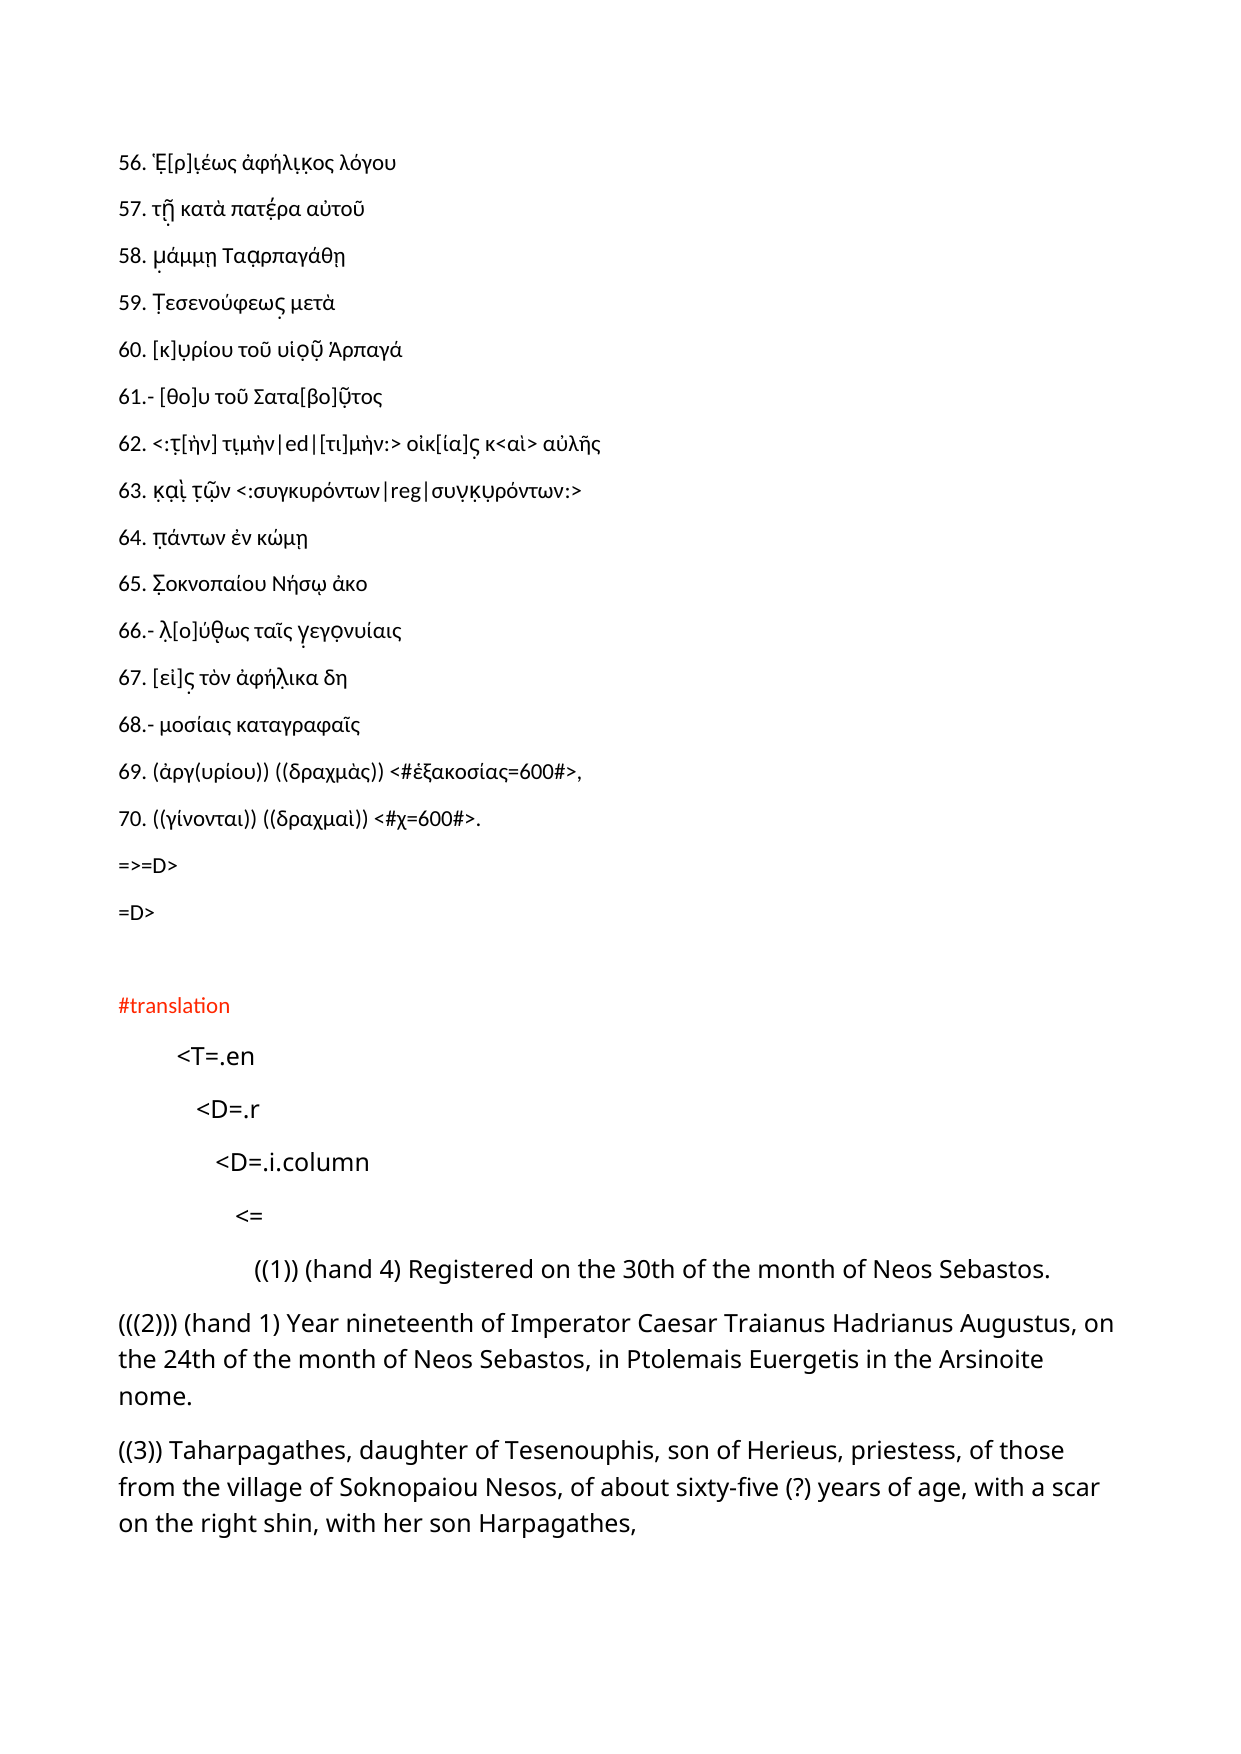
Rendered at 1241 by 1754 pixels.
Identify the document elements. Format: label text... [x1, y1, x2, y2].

text 63. κ̣α̣ὶ̣ τ̣ῶ̣ν <:συγκυρόντων|reg|συν̣κ̣υ̣ρόντων:> [118, 476, 1122, 504]
text <D=.i.column [118, 1145, 1122, 1179]
text 61.- [θο]υ τοῦ Σατα[βο]ῦ̣τος [118, 382, 1122, 410]
text <T=.en [118, 1038, 1122, 1072]
text 70. ((γίνονται)) ((δραχμαὶ)) <#χ=600#>. [118, 804, 1122, 832]
text 66.- λ̣[ο]ύθͅως ταῖς γ̣εγο̣νυίαις [118, 616, 1122, 644]
text =D> [118, 898, 1122, 926]
text 56. Ἑ̣[ρ]ι̣έως ἀφήλι̣κ̣ος λόγου [118, 148, 1122, 176]
text 67. [εἰ]ς̣ τὸν ἀφήλ̣ικα δη [118, 663, 1122, 691]
text (((2))) (hand 1) Year nineteenth of Imperator Caesar Traianus Hadrianus Augustus, on the 24th of the month of Neos Sebastos, in Ptolemais Euergetis in the Arsinoite nome. [118, 1305, 1122, 1413]
text 68.- μοσίαις καταγραφαῖς [118, 710, 1122, 738]
text 62. <:τ̣[ὴν] τι̣μὴν|ed|[τι]μὴν:> οἰκ[ία]ς̣ κ<αὶ> αὐλῆς [118, 429, 1122, 457]
text ((3)) Taharpagathes, daughter of Tesenouphis, son of Herieus, priestess, of those from the village of Soknopaiou Nesos, of about sixty-five (?) years of age, with a scar on the right shin, with her son Harpagathes, [118, 1432, 1122, 1540]
text <= [118, 1198, 1122, 1233]
text 60. [κ]υ̣ρίου τοῦ υἱο̣ῦ̣ Ἁρπαγά [118, 335, 1122, 363]
text 69. (ἀργ(υρίου)) ((δραχμὰς)) <#ἑξακοσίας=600#>, [118, 757, 1122, 785]
text 64. π̣άντων ἐν κώμῃ [118, 523, 1122, 551]
text <D=.r [118, 1092, 1122, 1126]
text 57. τῇ̣ κατὰ πατέ̣ρα αὐτοῦ [118, 194, 1122, 222]
text 58. μ̣άμμῃ Ταα̣ρπαγάθῃ [118, 241, 1122, 269]
text 65. Σ̣οκνοπαίου Νήσῳ ἀκο [118, 569, 1122, 597]
text ((1)) (hand 4) Registered on the 30th of the month of Neos Sebastos. [118, 1252, 1122, 1286]
text 59. Τ̣εσενούφεως̣ μετὰ [118, 288, 1122, 316]
text #translation [118, 991, 1122, 1019]
text =>=D> [118, 851, 1122, 879]
